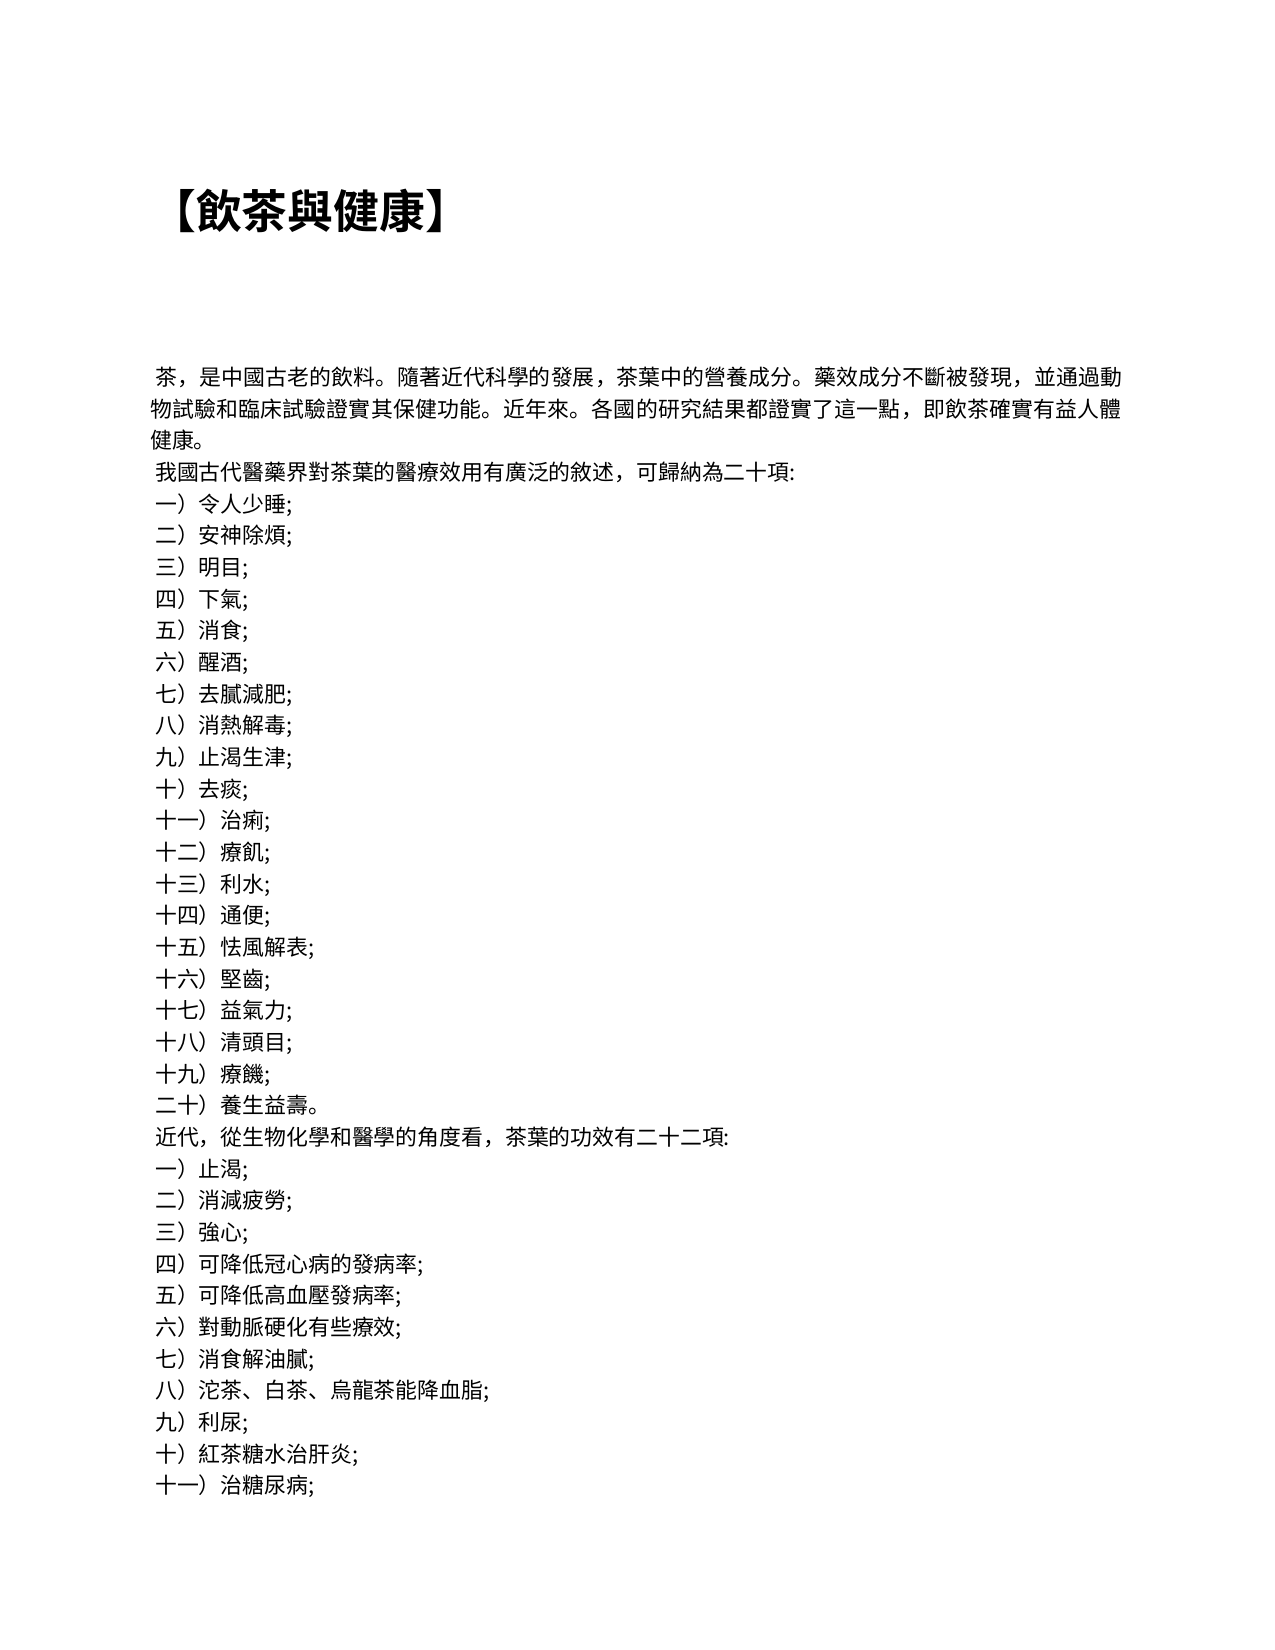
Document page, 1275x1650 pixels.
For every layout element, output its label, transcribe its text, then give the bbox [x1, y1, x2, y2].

text 近代，從生物化學和醫學的角度看，茶葉的功效有二十二項: [150, 1120, 1125, 1152]
text 十六）堅齒; [150, 962, 1125, 993]
subtitle 【飲茶與健康】 [150, 175, 1125, 241]
text 二）消減疲勞; [150, 1183, 1125, 1215]
text 八）沱茶、白茶、烏龍茶能降血脂; [150, 1373, 1125, 1405]
text 七）去膩減肥; [150, 677, 1125, 708]
text 十八）清頭目; [150, 1025, 1125, 1057]
text 三）強心; [150, 1215, 1125, 1247]
text 五）消食; [150, 613, 1125, 645]
text 九）利尿; [150, 1405, 1125, 1437]
text 十二）療飢; [150, 835, 1125, 867]
text 一）止渴; [150, 1152, 1125, 1183]
text 二）安神除煩; [150, 518, 1125, 550]
text 十七）益氣力; [150, 993, 1125, 1025]
text 九）止渴生津; [150, 740, 1125, 772]
text 四）下氣; [150, 582, 1125, 613]
text 一）令人少睡; [150, 487, 1125, 518]
text 十三）利水; [150, 867, 1125, 898]
text 茶，是中國古老的飲料。隨著近代科學的發展，茶葉中的營養成分。藥效成分不斷被發現，並通過動物試驗和臨床試驗證實其保健功能。近年來。各國的研究結果都證實了這一點，即飲茶確實有益人體健康。 [150, 360, 1125, 455]
text 三）明目; [150, 550, 1125, 582]
text 六）對動脈硬化有些療效; [150, 1310, 1125, 1342]
text 四）可降低冠心病的發病率; [150, 1247, 1125, 1278]
text 十一）治糖尿病; [150, 1468, 1125, 1500]
text 十四）通便; [150, 898, 1125, 930]
text 八）消熱解毒; [150, 708, 1125, 740]
text 十）去痰; [150, 772, 1125, 803]
text 五）可降低高血壓發病率; [150, 1278, 1125, 1310]
text 我國古代醫藥界對茶葉的醫療效用有廣泛的敘述，可歸納為二十項: [150, 455, 1125, 487]
text 十五）怯風解表; [150, 930, 1125, 962]
text 七）消食解油膩; [150, 1342, 1125, 1373]
text 二十）養生益壽。 [150, 1088, 1125, 1120]
text 六）醒酒; [150, 645, 1125, 677]
text 十）紅茶糖水治肝炎; [150, 1437, 1125, 1468]
text 十九）療饑; [150, 1057, 1125, 1088]
text 十一）治痢; [150, 803, 1125, 835]
